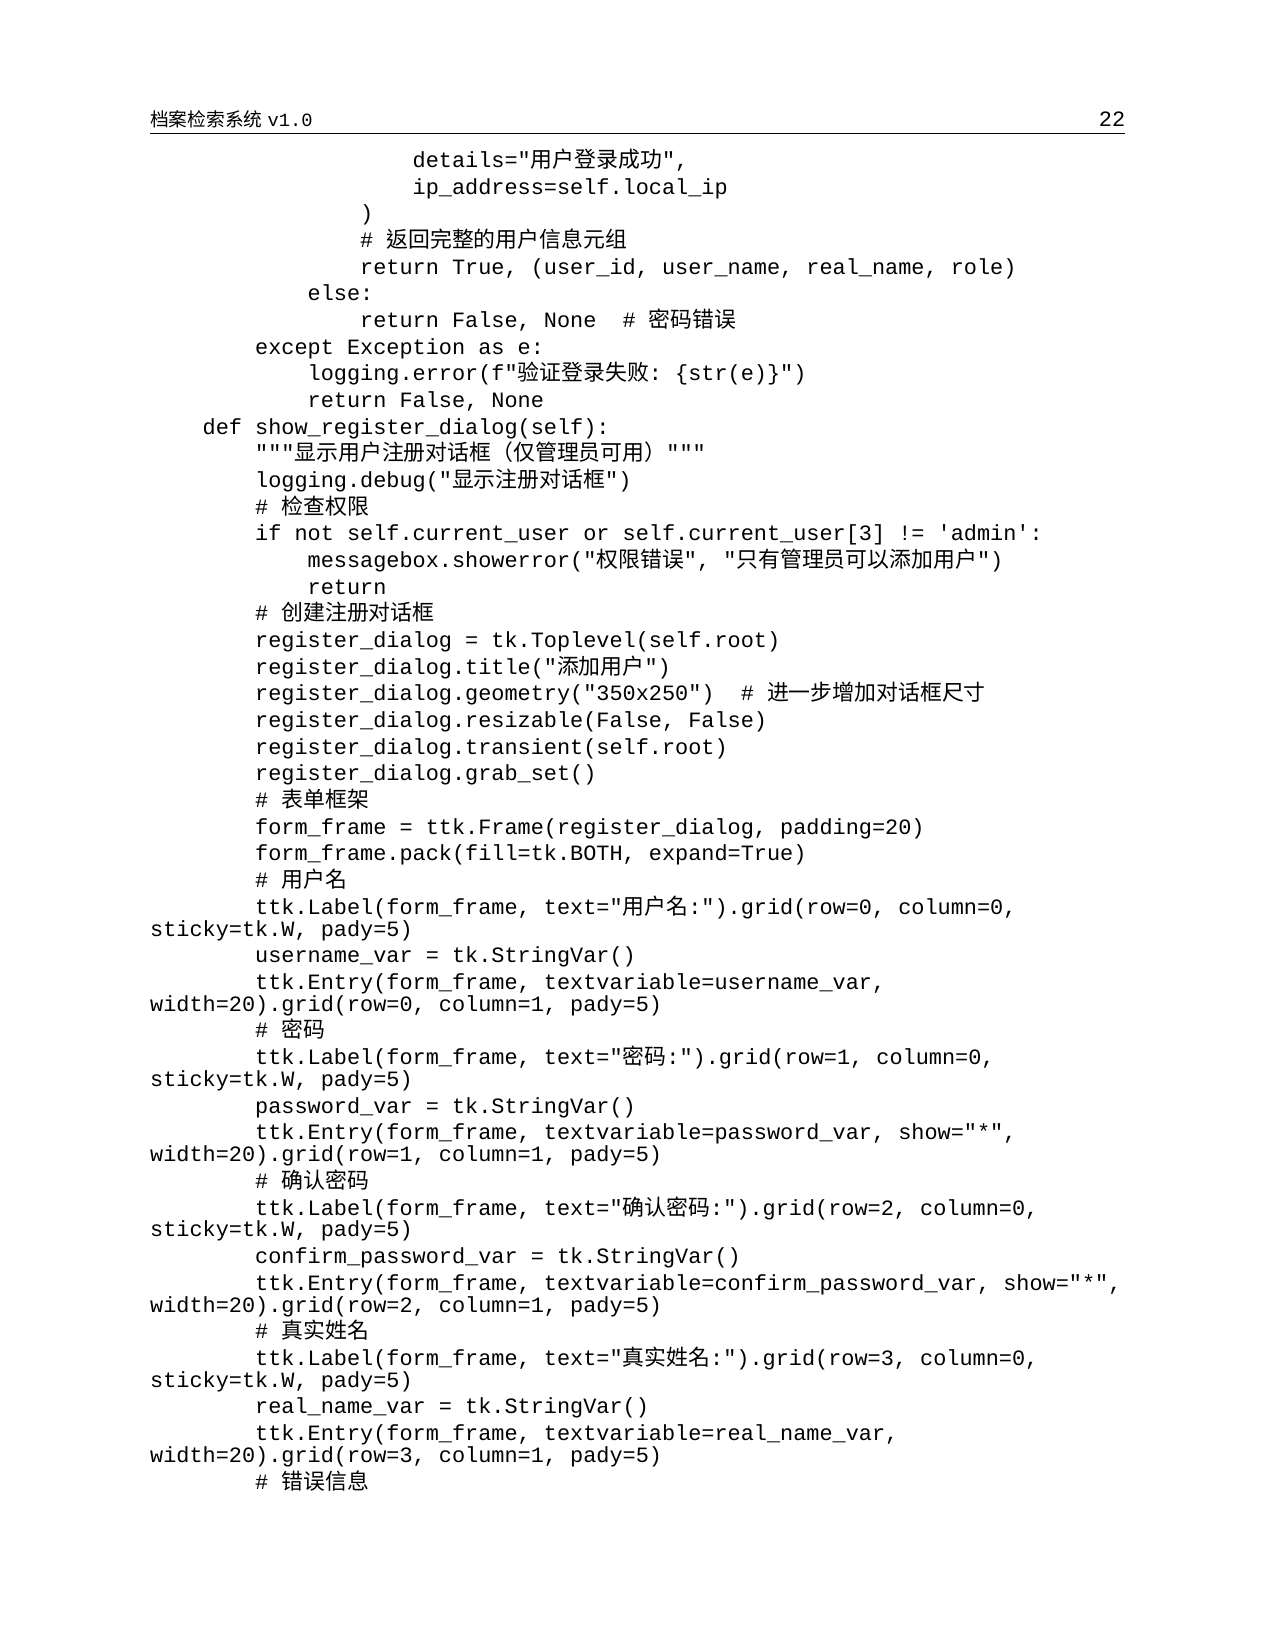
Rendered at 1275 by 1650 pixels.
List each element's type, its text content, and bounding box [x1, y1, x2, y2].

text ttk.Label(form_frame, text="用户名:").grid(row=0, column=0, sticky=tk.W, pady=5) [150, 897, 1125, 940]
text ttk.Label(form_frame, text="密码:").grid(row=1, column=0, sticky=tk.W, pady=5) [150, 1047, 1125, 1091]
text register_dialog.resizable(False, False) [150, 710, 1125, 732]
text register_dialog.grab_set() [150, 763, 1125, 785]
text register_dialog.transient(self.root) [150, 737, 1125, 758]
text ttk.Entry(form_frame, textvariable=confirm_password_var, show="*", width=20).grid(row=2, column=1, pady=5) [150, 1273, 1125, 1316]
text return False, None # 密码错误 [150, 310, 1125, 332]
text return True, (user_id, user_name, real_name, role) [150, 257, 1125, 278]
text logging.debug("显示注册对话框") [150, 470, 1125, 492]
text register_dialog.geometry("350x250") # 进一步增加对话框尺寸 [150, 683, 1125, 705]
text ttk.Entry(form_frame, textvariable=username_var, width=20).grid(row=0, column=1, pady=5) [150, 972, 1125, 1016]
text ttk.Entry(form_frame, textvariable=real_name_var, width=20).grid(row=3, column=1, pady=5) [150, 1423, 1125, 1467]
text form_frame.pack(fill=tk.BOTH, expand=True) [150, 843, 1125, 865]
text # 创建注册对话框 [150, 603, 1125, 625]
text # 确认密码 [150, 1171, 1125, 1193]
text password_var = tk.StringVar() [150, 1096, 1125, 1117]
text messagebox.showerror("权限错误", "只有管理员可以添加用户") [150, 550, 1125, 572]
text username_var = tk.StringVar() [150, 945, 1125, 967]
text except Exception as e: [150, 337, 1125, 358]
text register_dialog = tk.Toplevel(self.root) [150, 630, 1125, 652]
text register_dialog.title("添加用户") [150, 657, 1125, 678]
text ttk.Label(form_frame, text="真实姓名:").grid(row=3, column=0, sticky=tk.W, pady=5) [150, 1348, 1125, 1392]
text # 检查权限 [150, 497, 1125, 518]
text logging.error(f"验证登录失败: {str(e)}") [150, 363, 1125, 385]
text return [150, 577, 1125, 598]
text def show_register_dialog(self): [150, 417, 1125, 438]
text if not self.current_user or self.current_user[3] != 'admin': [150, 523, 1125, 545]
text else: [150, 283, 1125, 305]
text ttk.Entry(form_frame, textvariable=password_var, show="*", width=20).grid(row=1, column=1, pady=5) [150, 1122, 1125, 1166]
text form_frame = ttk.Frame(register_dialog, padding=20) [150, 817, 1125, 838]
text # 表单框架 [150, 790, 1125, 812]
text confirm_password_var = tk.StringVar() [150, 1246, 1125, 1268]
text # 真实姓名 [150, 1321, 1125, 1343]
text details="用户登录成功", [150, 150, 1125, 172]
text """显示用户注册对话框（仅管理员可用）""" [150, 443, 1125, 465]
text # 返回完整的用户信息元组 [150, 230, 1125, 252]
text return False, None [150, 390, 1125, 412]
text # 用户名 [150, 870, 1125, 892]
text real_name_var = tk.StringVar() [150, 1396, 1125, 1418]
text ip_address=self.local_ip [150, 177, 1125, 198]
text ttk.Label(form_frame, text="确认密码:").grid(row=2, column=0, sticky=tk.W, pady=5) [150, 1197, 1125, 1241]
text # 错误信息 [150, 1472, 1125, 1493]
text # 密码 [150, 1020, 1125, 1042]
text ) [150, 203, 1125, 225]
